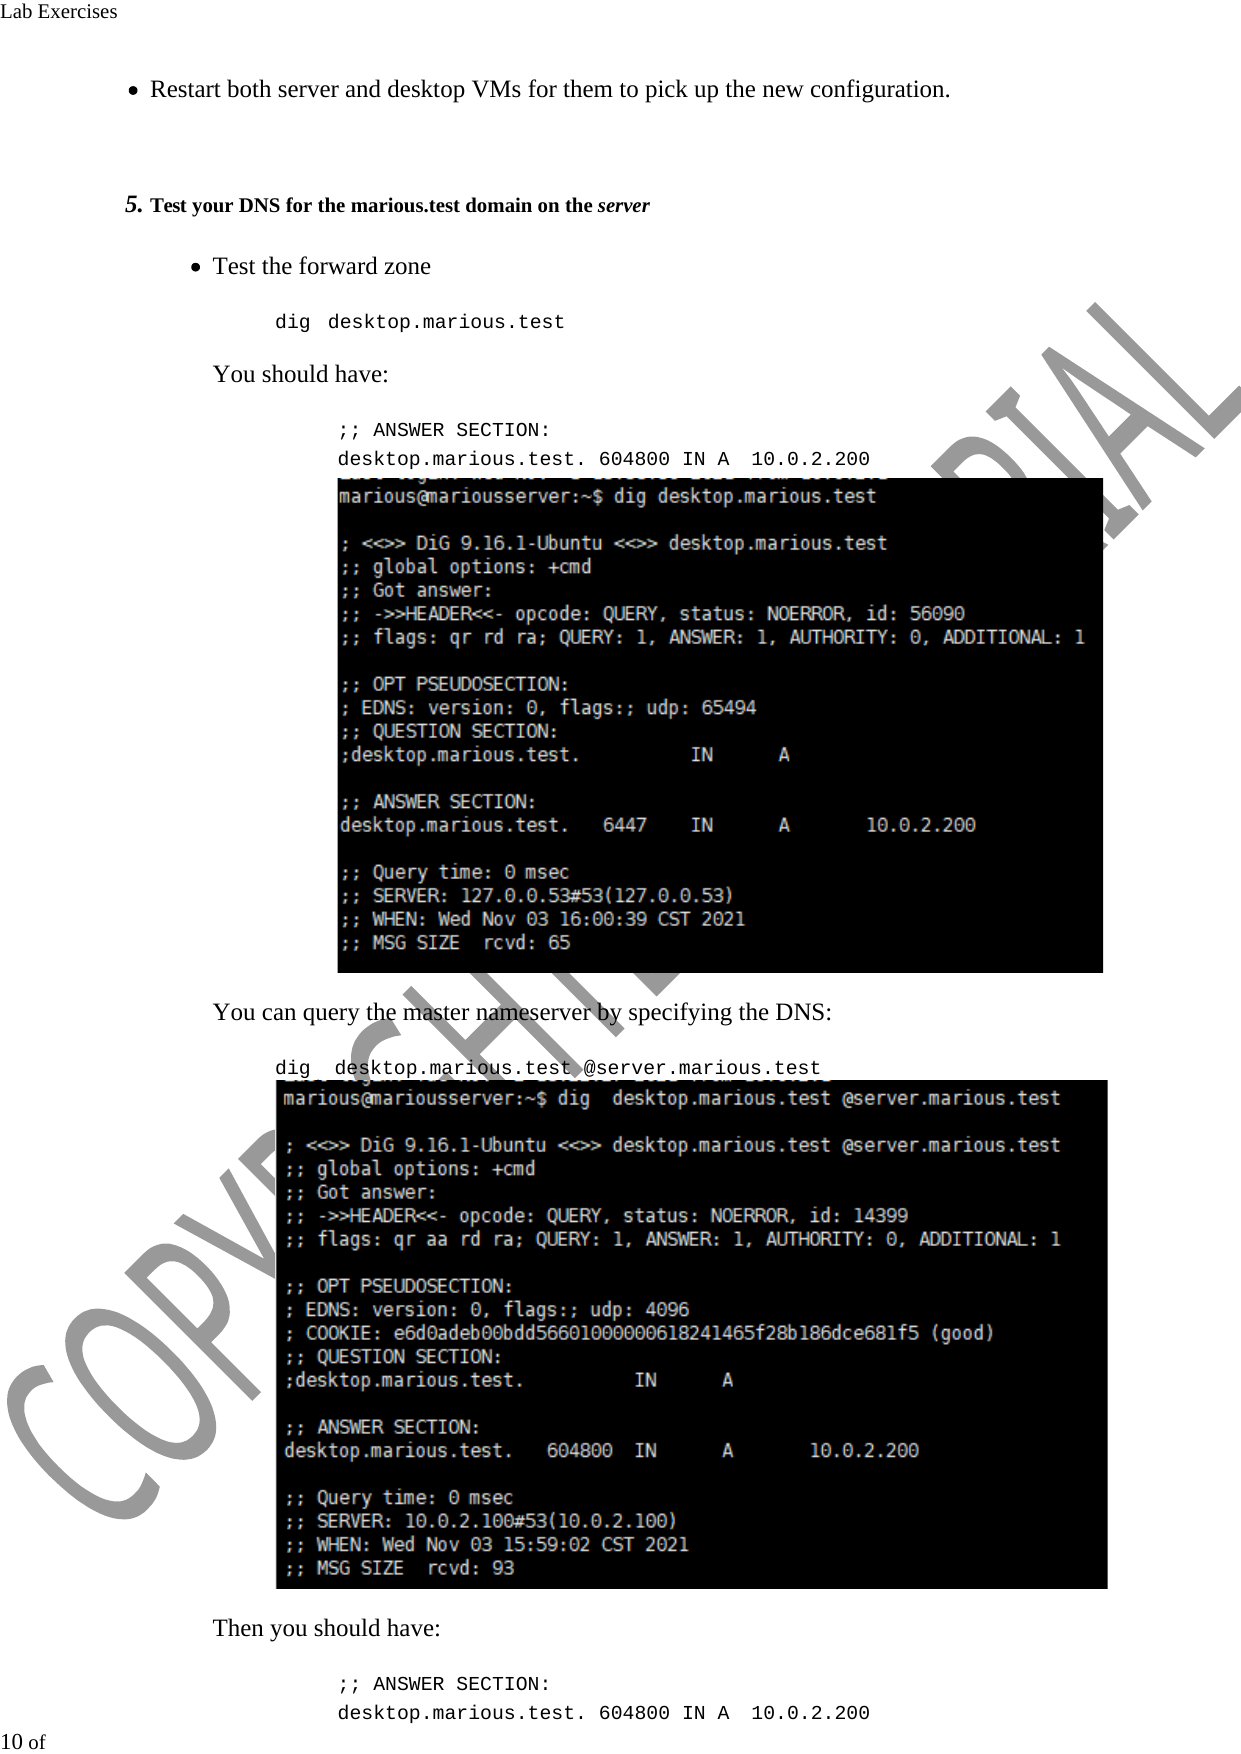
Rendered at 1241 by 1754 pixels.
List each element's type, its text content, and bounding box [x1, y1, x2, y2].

text You should have: [212, 359, 1240, 388]
text desktop.marious.test. 604800 IN A 10.0.2.200 [337, 1703, 1240, 1725]
text dig desktop.marious.test [275, 312, 1240, 334]
text Test the forward zone [212, 251, 1240, 280]
text desktop.marious.test. 604800 IN A 10.0.2.200 [337, 449, 1240, 472]
text You can query the master nameserver by specifying the DNS: [212, 997, 1240, 1026]
text Restart both server and desktop VMs for them to pick up the new configuration. [150, 74, 1240, 103]
picture [275, 1080, 1108, 1589]
text Then you should have: [212, 1613, 1240, 1642]
text dig desktop.marious.test @server.marious.test [275, 1058, 1240, 1080]
text ;; ANSWER SECTION: [337, 420, 1240, 442]
picture [337, 478, 1104, 973]
text ;; ANSWER SECTION: [337, 1674, 1240, 1696]
list Test your DNS for the marious.test domain on the server [125, 189, 1240, 217]
